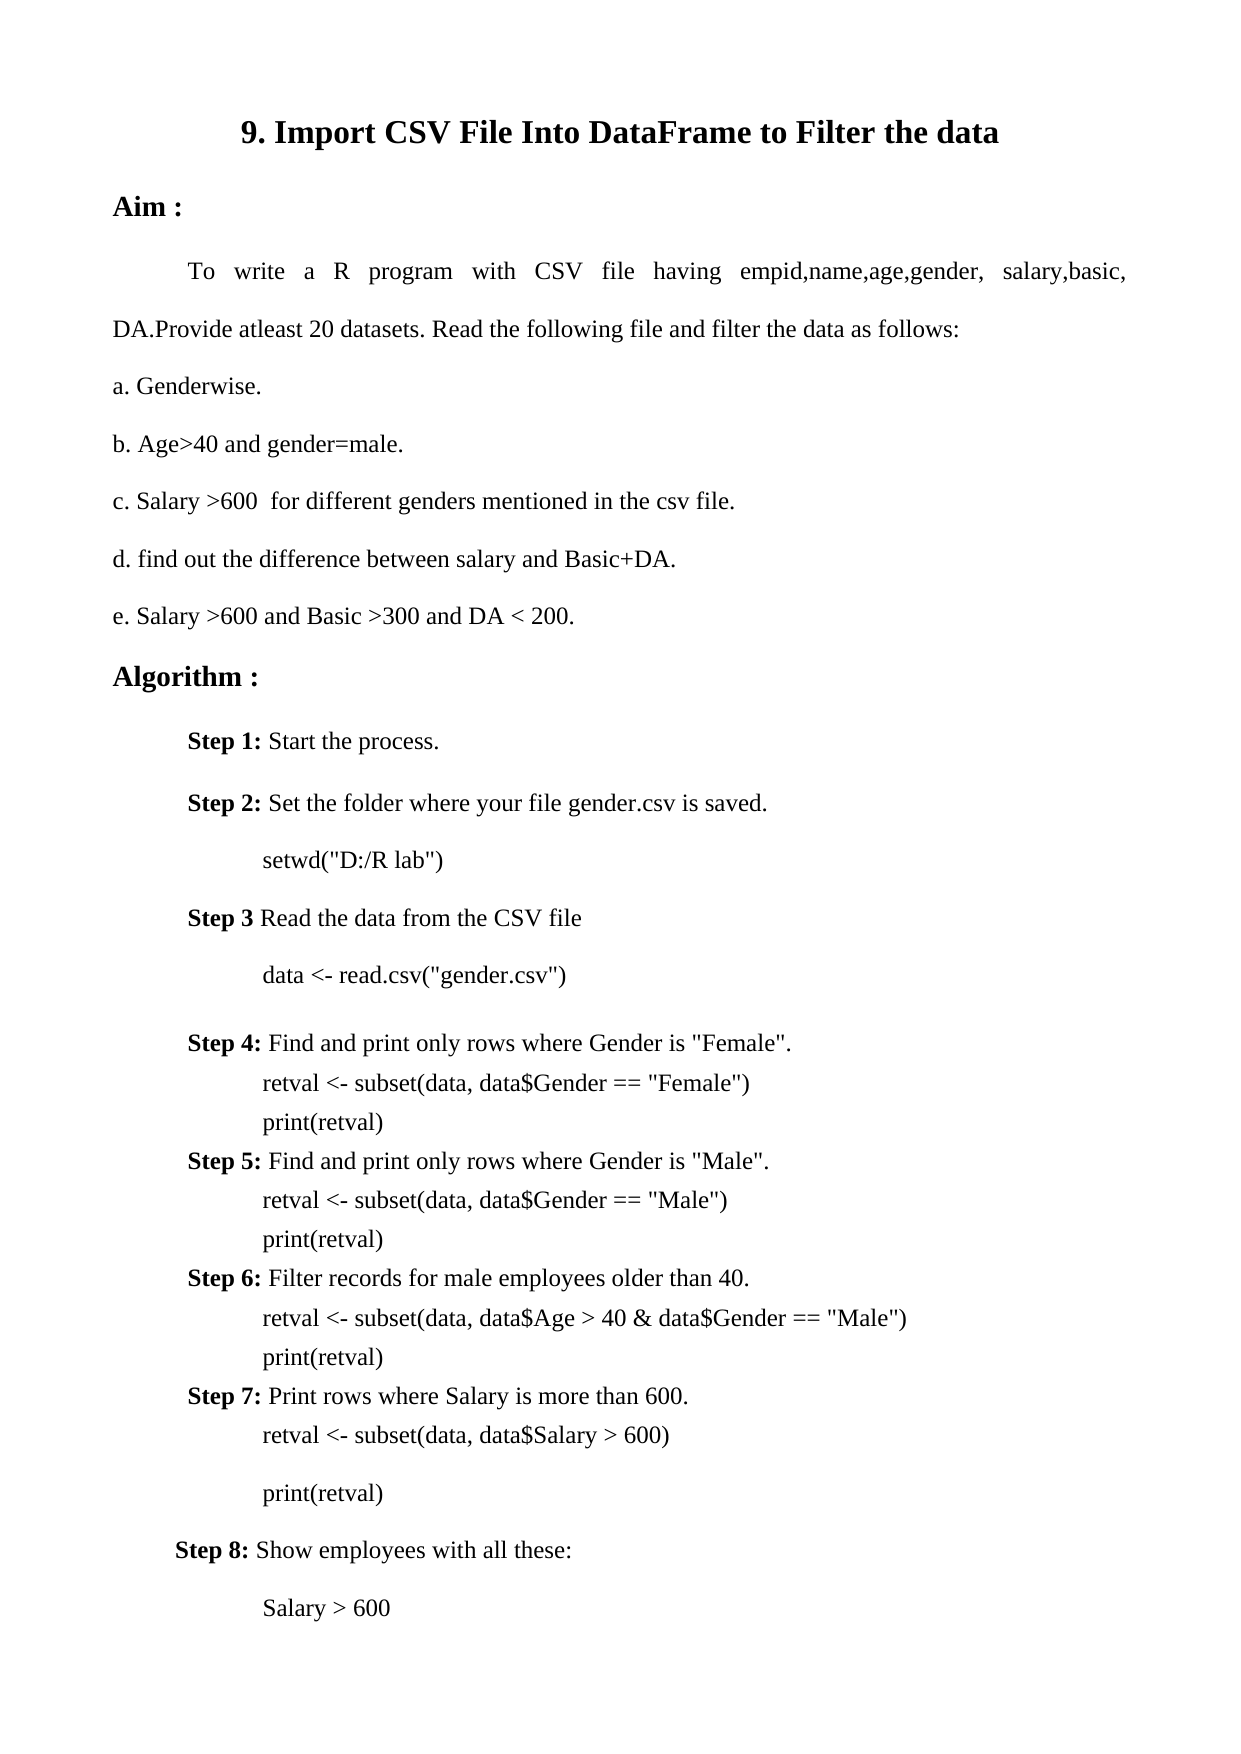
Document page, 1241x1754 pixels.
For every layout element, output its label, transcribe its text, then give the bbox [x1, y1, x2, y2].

text retval <- subset(data, data$Gender == "Male") [262, 1185, 1128, 1214]
subtitle Step 8: Show employees with all these: [112, 1535, 1128, 1564]
text To write a R program with CSV file having empid,name,age,gender, salary,basic, DA.Provide atleast 20 datasets. Read the following file and filter the data as follows: [112, 256, 1128, 342]
text print(retval) [187, 1107, 1128, 1136]
text print(retval) [262, 1478, 1128, 1506]
text Step 1: Start the process. [112, 726, 1128, 754]
text print(retval) [262, 1342, 1128, 1371]
text retval <- subset(data, data$Gender == "Female") [187, 1068, 1128, 1096]
text Algorithm : [112, 659, 1128, 692]
text a. Genderwise. [112, 371, 1128, 400]
text Step 5: Find and print only rows where Gender is "Male". [187, 1146, 1128, 1175]
text Step 4: Find and print only rows where Gender is "Female". [187, 1028, 1128, 1057]
text 9. Import CSV File Into DataFrame to Filter the data [112, 112, 1128, 151]
text Step 3 Read the data from the CSV file [112, 903, 1128, 932]
text Salary > 600 [262, 1593, 1128, 1621]
text b. Age>40 and gender=male. [112, 429, 1128, 457]
text retval <- subset(data, data$Salary > 600) [262, 1420, 1128, 1449]
text retval <- subset(data, data$Age > 40 & data$Gender == "Male") [262, 1303, 1128, 1331]
text setwd("D:/R lab") [187, 846, 1128, 874]
text data <- read.csv("gender.csv") [187, 961, 1128, 989]
text Aim : [112, 189, 1128, 223]
text d. find out the difference between salary and Basic+DA. [112, 544, 1128, 572]
text Step 2: Set the folder where your file gender.csv is saved. [112, 788, 1128, 817]
text e. Salary >600 and Basic >300 and DA < 200. [112, 601, 1128, 630]
text print(retval) [262, 1224, 1128, 1253]
text Step 7: Print rows where Salary is more than 600. [187, 1381, 1128, 1410]
text c. Salary >600 for different genders mentioned in the csv file. [112, 486, 1128, 515]
text Step 6: Filter records for male employees older than 40. [187, 1263, 1128, 1292]
